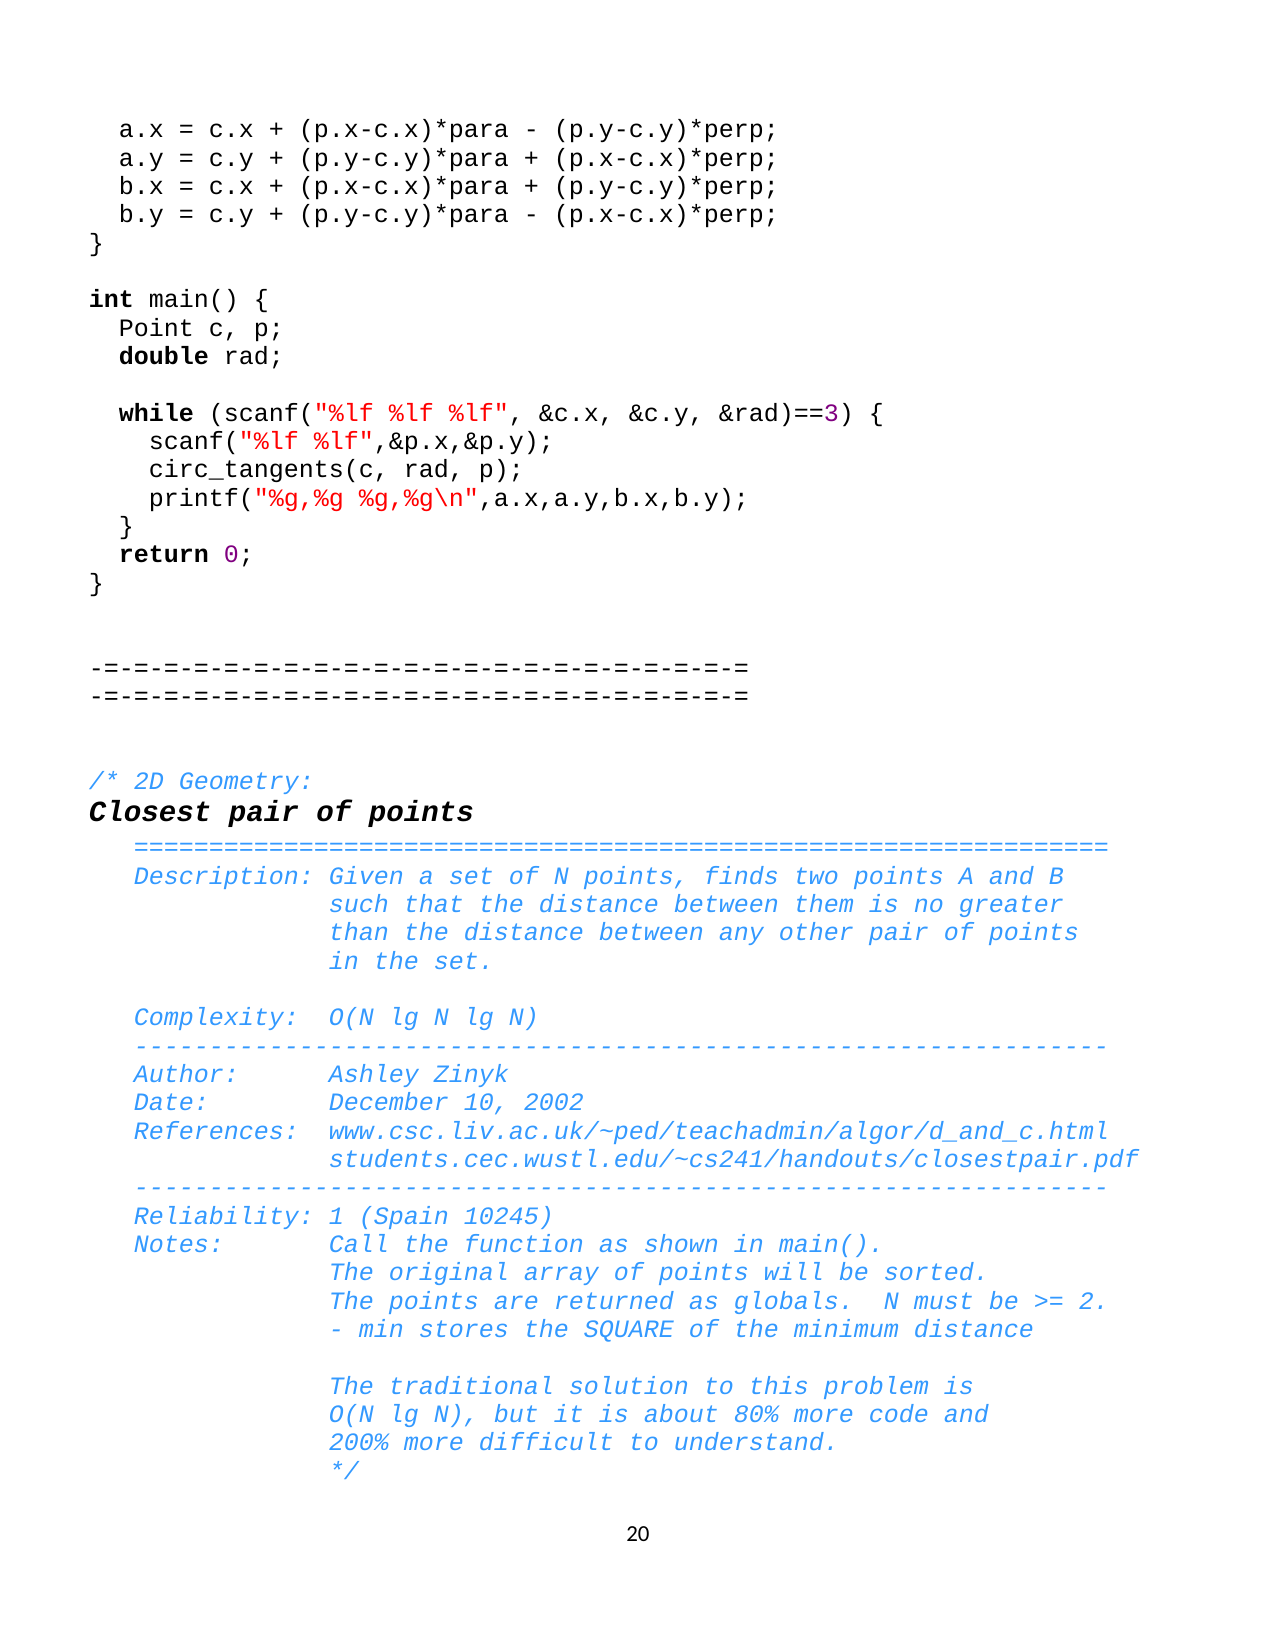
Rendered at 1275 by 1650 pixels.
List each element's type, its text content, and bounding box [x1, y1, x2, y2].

text a.x = c.x + (p.x-c.x)*para - (p.y-c.y)*perp; [89, 117, 1186, 145]
text Author: Ashley Zinyk [89, 1062, 1186, 1090]
text in the set. [89, 948, 1186, 977]
text than the distance between any other pair of points [89, 920, 1186, 948]
text The points are returned as globals. N must be >= 2. [89, 1288, 1186, 1317]
text a.y = c.y + (p.y-c.y)*para + (p.x-c.x)*perp; [89, 145, 1186, 174]
text - min stores the SQUARE of the minimum distance [89, 1317, 1186, 1345]
text b.x = c.x + (p.x-c.x)*para + (p.y-c.y)*perp; [89, 174, 1186, 202]
text Date: December 10, 2002 [89, 1090, 1186, 1118]
text Point c, p; [89, 315, 1186, 344]
text The traditional solution to this problem is [89, 1373, 1186, 1402]
text Description: Given a set of N points, finds two points A and B [89, 863, 1186, 892]
text } [89, 514, 1186, 542]
text b.y = c.y + (p.y-c.y)*para - (p.x-c.x)*perp; [89, 202, 1186, 230]
text 200% more difficult to understand. [89, 1430, 1186, 1458]
text Notes: Call the function as shown in main(). [89, 1232, 1186, 1260]
text /* 2D Geometry: [89, 769, 1186, 797]
text Complexity: O(N lg N lg N) [89, 1005, 1186, 1033]
text while (scanf("%lf %lf %lf", &c.x, &c.y, &rad)==3) { [89, 400, 1186, 429]
text ----------------------------------------------------------------- [89, 1033, 1186, 1062]
text Reliability: 1 (Spain 10245) [89, 1203, 1186, 1232]
text printf("%g,%g %g,%g\n",a.x,a.y,b.x,b.y); [89, 485, 1186, 514]
text double rad; [89, 344, 1186, 372]
text int main() { [89, 287, 1186, 315]
text The original array of points will be sorted. [89, 1260, 1186, 1288]
text } [89, 230, 1186, 259]
text } [89, 570, 1186, 599]
text -=-=-=-=-=-=-=-=-=-=-=-=-=-=-=-=-=-=-=-=-=-= [89, 684, 1186, 712]
text ----------------------------------------------------------------- [89, 1175, 1186, 1203]
subtitle Closest pair of points [89, 797, 1186, 830]
text circ_tangents(c, rad, p); [89, 457, 1186, 485]
text */ [89, 1458, 1186, 1487]
text students.cec.wustl.edu/~cs241/handouts/closestpair.pdf [89, 1147, 1186, 1175]
text scanf("%lf %lf",&p.x,&p.y); [89, 429, 1186, 457]
text References: www.csc.liv.ac.uk/~ped/teachadmin/algor/d_and_c.html [89, 1118, 1186, 1147]
text O(N lg N), but it is about 80% more code and [89, 1402, 1186, 1430]
text ================================================================= [89, 835, 1186, 863]
text -=-=-=-=-=-=-=-=-=-=-=-=-=-=-=-=-=-=-=-=-=-= [89, 655, 1186, 684]
text return 0; [89, 542, 1186, 570]
text such that the distance between them is no greater [89, 892, 1186, 920]
